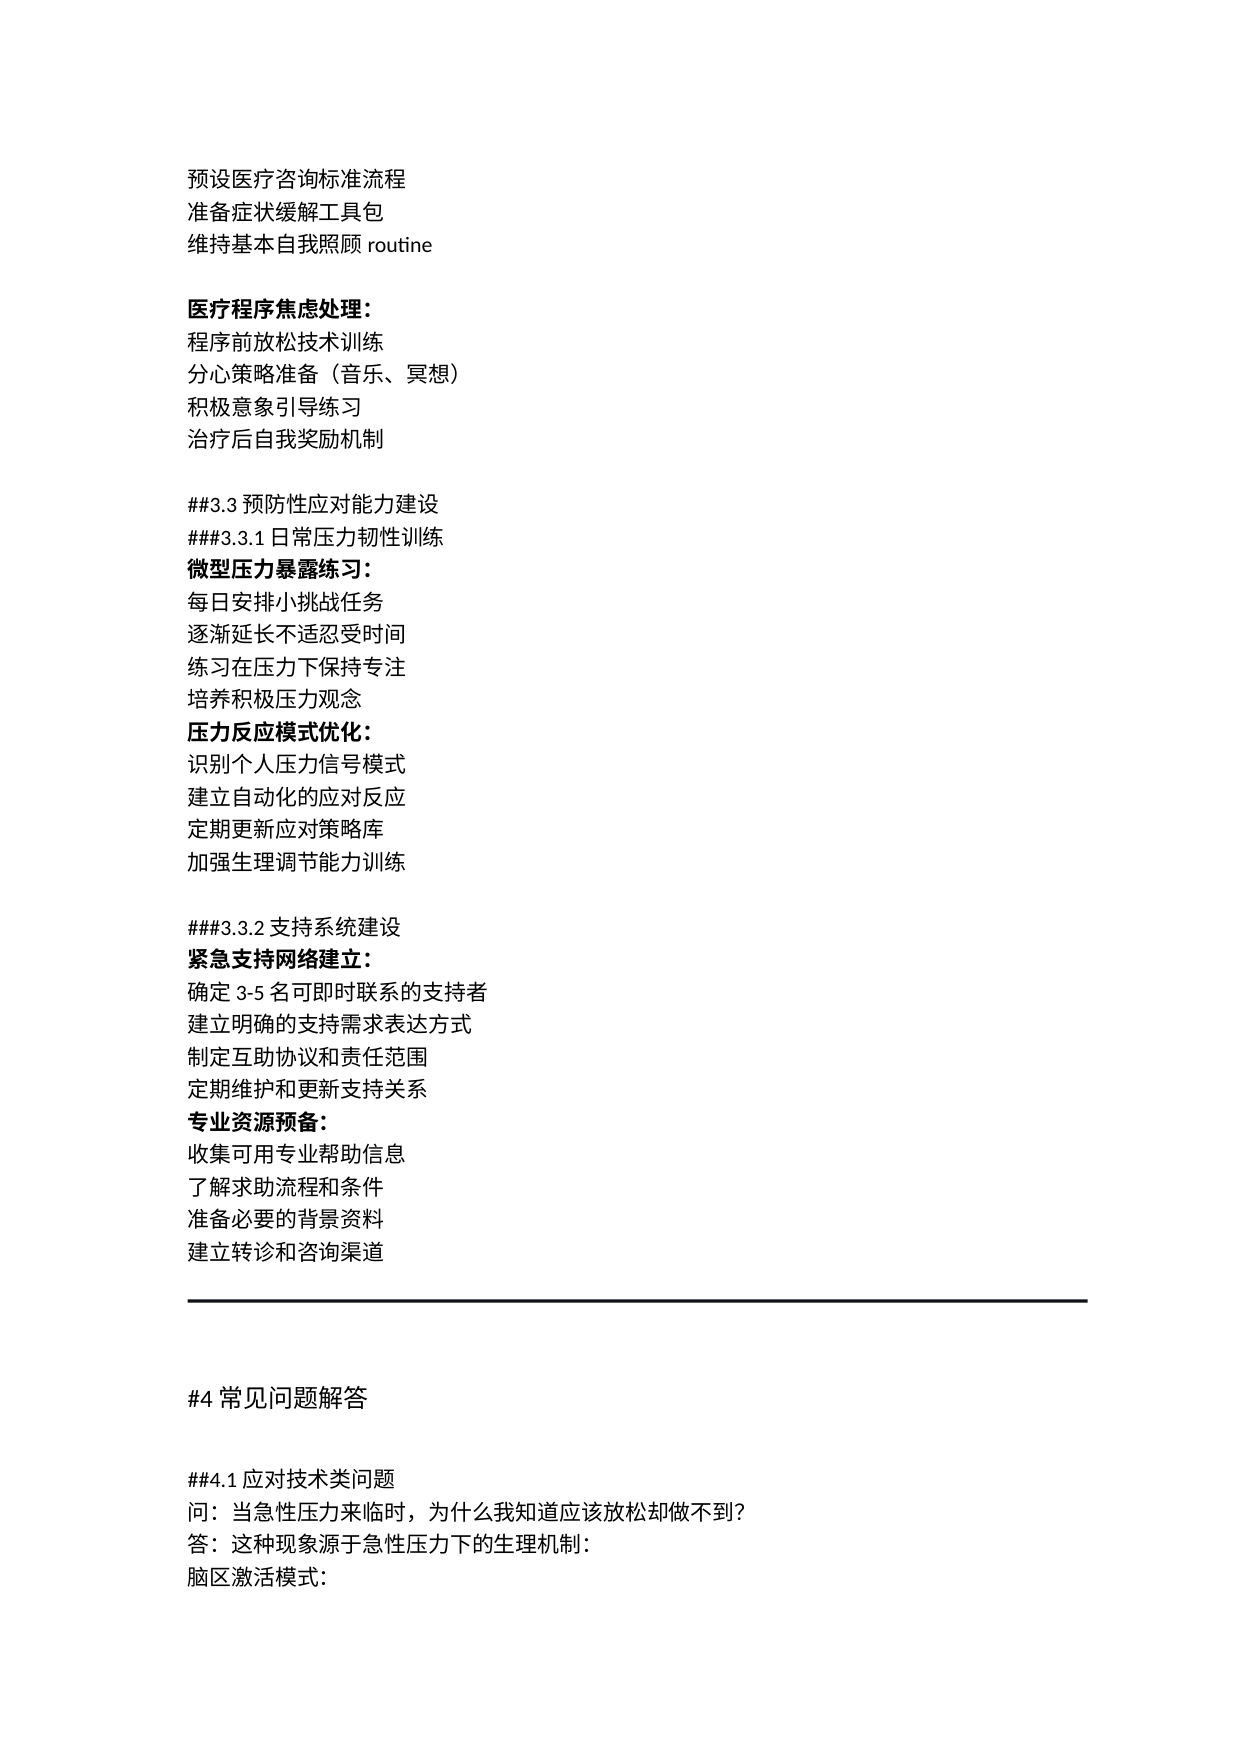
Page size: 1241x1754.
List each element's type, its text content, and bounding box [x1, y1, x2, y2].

text 维持基本自我照顾 routine [187, 227, 1053, 259]
text 答：这种现象源于急性压力下的生理机制： [187, 1527, 1053, 1559]
text 练习在压力下保持专注 [187, 649, 1053, 682]
text 预设医疗咨询标准流程 [187, 162, 1053, 194]
text ###3.3.1 日常压力韧性训练 [187, 519, 1053, 552]
text 问：当急性压力来临时，为什么我知道应该放松却做不到？ [187, 1494, 1053, 1527]
text 培养积极压力观念 [187, 682, 1053, 714]
text 制定互助协议和责任范围 [187, 1039, 1053, 1072]
text 准备症状缓解工具包 [187, 194, 1053, 227]
text 治疗后自我奖励机制 [187, 422, 1053, 454]
text 识别个人压力信号模式 [187, 747, 1053, 779]
text ##4.1 应对技术类问题 [187, 1462, 1053, 1494]
text 程序前放松技术训练 [187, 324, 1053, 357]
text 分心策略准备（音乐、冥想） [187, 357, 1053, 389]
text 脑区激活模式： [187, 1559, 1053, 1592]
text 专业资源预备： [187, 1104, 1053, 1137]
text ##3.3 预防性应对能力建设 [187, 487, 1053, 519]
text 压力反应模式优化： [187, 714, 1053, 747]
text 建立明确的支持需求表达方式 [187, 1007, 1053, 1039]
text 准备必要的背景资料 [187, 1202, 1053, 1234]
text #4 常见问题解答 [187, 1364, 1053, 1429]
text 紧急支持网络建立： [187, 942, 1053, 974]
text 确定3-5名可即时联系的支持者 [187, 974, 1053, 1007]
text 建立转诊和咨询渠道 [187, 1234, 1053, 1267]
text 建立自动化的应对反应 [187, 779, 1053, 812]
text 微型压力暴露练习： [187, 552, 1053, 584]
text 逐渐延长不适忍受时间 [187, 617, 1053, 649]
text 了解求助流程和条件 [187, 1169, 1053, 1202]
text 加强生理调节能力训练 [187, 844, 1053, 877]
text 定期维护和更新支持关系 [187, 1072, 1053, 1104]
text 医疗程序焦虑处理： [187, 292, 1053, 324]
text 积极意象引导练习 [187, 389, 1053, 422]
text 定期更新应对策略库 [187, 812, 1053, 844]
text 每日安排小挑战任务 [187, 584, 1053, 617]
text 收集可用专业帮助信息 [187, 1137, 1053, 1169]
text ###3.3.2 支持系统建设 [187, 909, 1053, 942]
